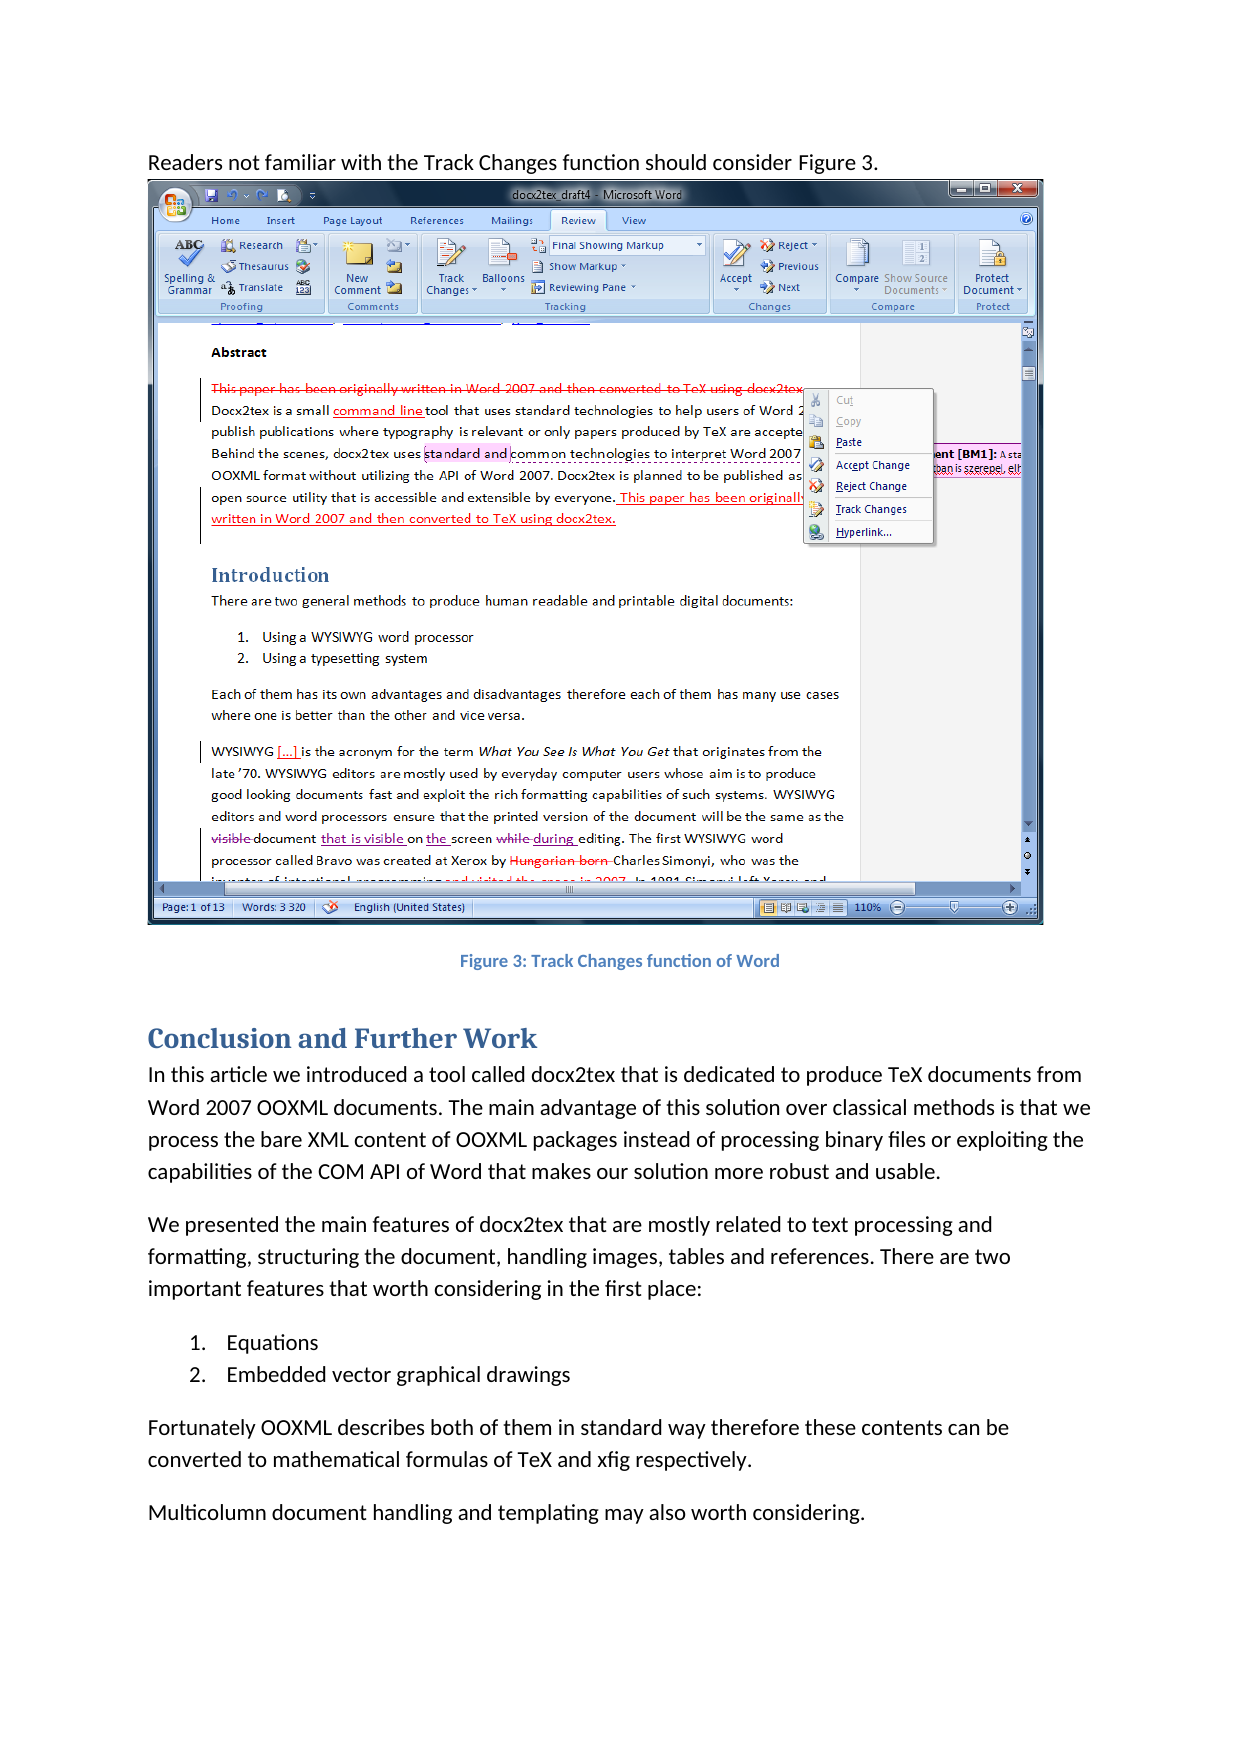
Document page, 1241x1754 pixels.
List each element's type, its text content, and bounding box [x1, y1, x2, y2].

list Equations [189, 1328, 1093, 1356]
subtitle Conclusion and Further Work [148, 1022, 1093, 1056]
text Fortunately OOXML describes both of them in standard way therefore these contents can be converted to mathematical formulas of TeX and xfig respectively. [148, 1413, 1093, 1473]
text In this article we introduced a tool called docx2tex that is dedicated to produce TeX documents from Word 2007 OOXML documents. The main advantage of this solution over classical methods is that we process the bare XML content of OOXML packages instead of processing binary files or exploiting the capabilities of the COM API of Word that makes our solution more robust and usable. [148, 1061, 1093, 1185]
text Multicolumn document handling and templating may also worth considering. [148, 1498, 1093, 1526]
list Embedded vector graphical drawings [189, 1360, 1093, 1388]
picture [147, 179, 1044, 925]
text We presented the main features of docx2tex that are mostly related to text processing and formatting, structuring the document, handling images, tables and references. There are two important features that worth considering in the first place: [148, 1210, 1093, 1303]
